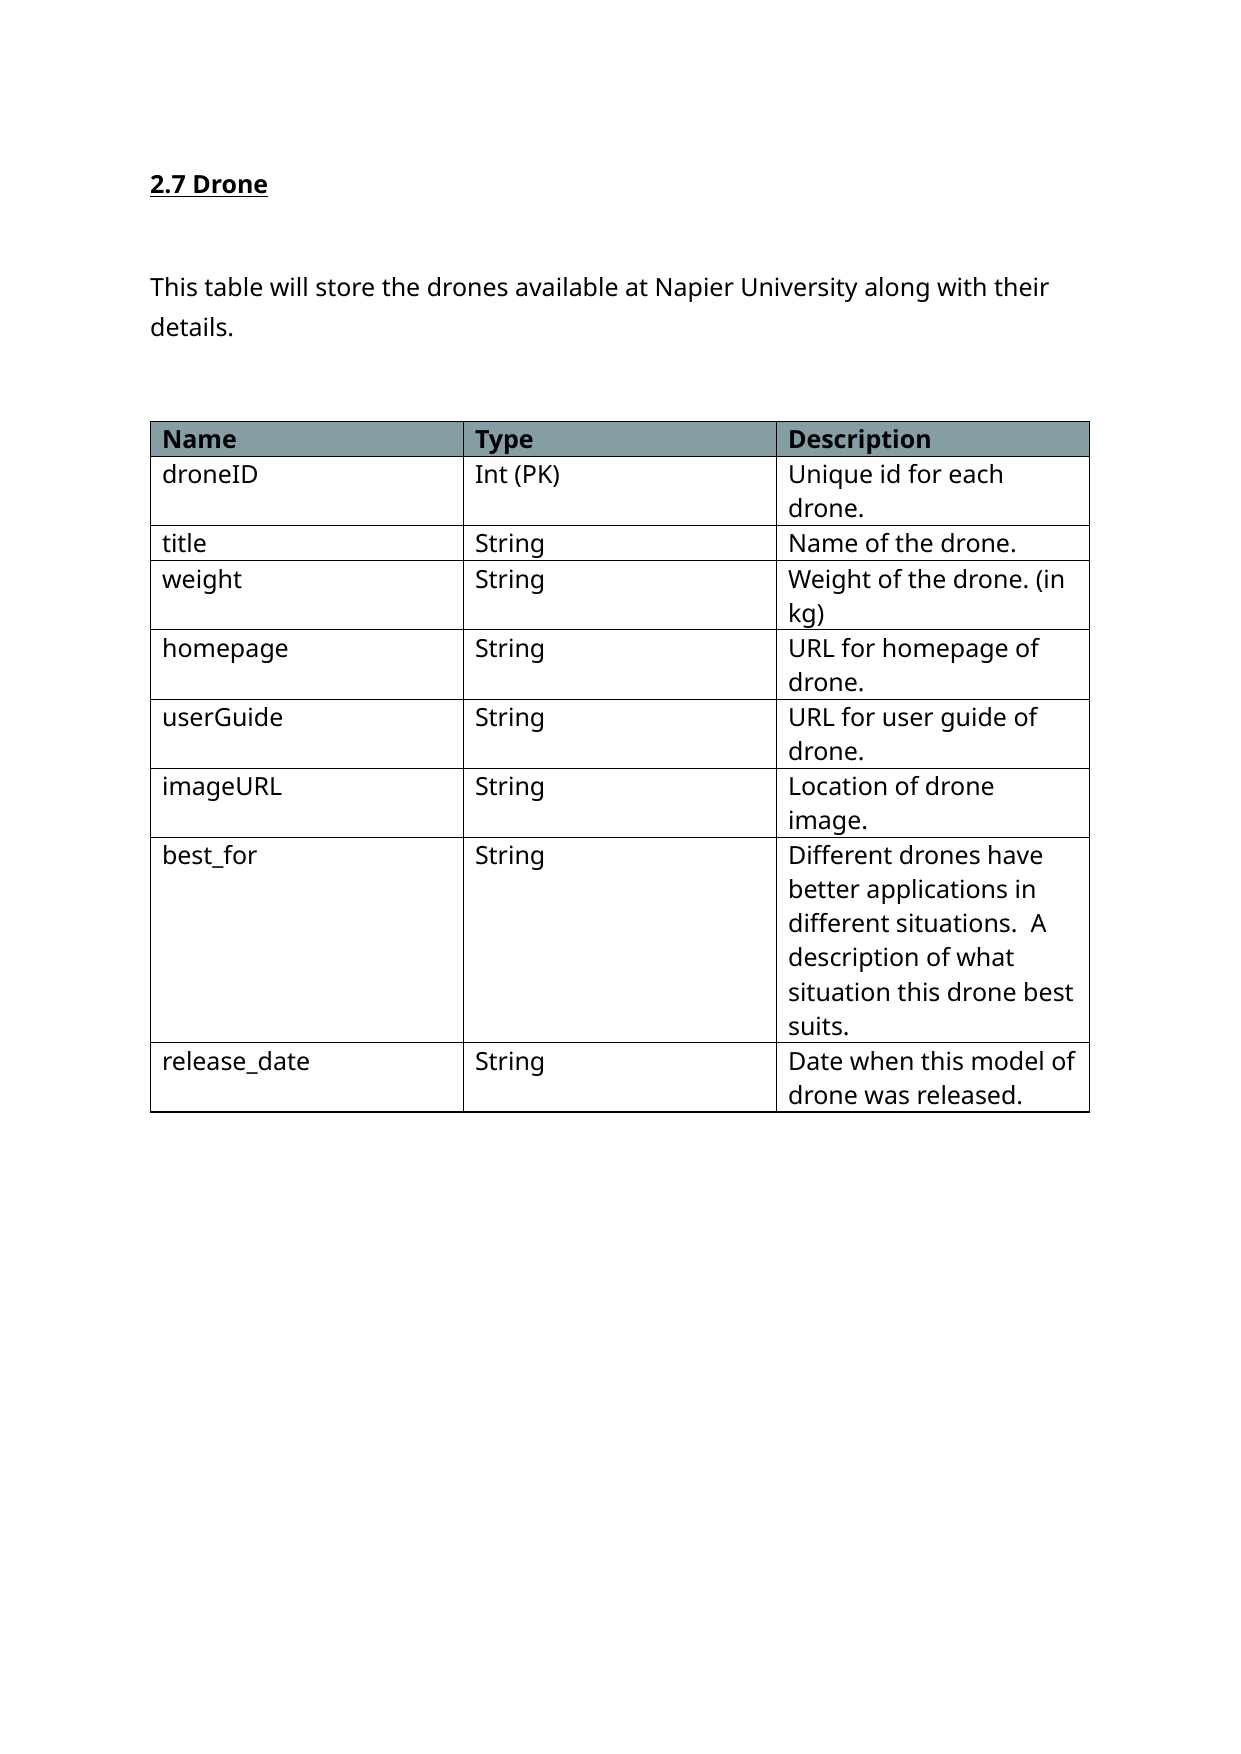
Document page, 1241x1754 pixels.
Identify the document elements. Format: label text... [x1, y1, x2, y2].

table_cell Unique id for each drone. [777, 457, 1089, 525]
table_cell Name of the drone. [777, 526, 1089, 560]
table_cell userGuide [151, 700, 463, 768]
table_cell best_for [151, 838, 463, 1042]
text This table will store the drones available at Napier University along with their details. [150, 270, 1090, 343]
table_cell title [151, 526, 463, 560]
table_cell homepage [151, 630, 463, 698]
table_cell droneID [151, 457, 463, 525]
table_cell String [464, 700, 776, 768]
table_cell Different drones have better applications in different situations. A description of what situation this drone best suits. [777, 838, 1089, 1042]
table_cell String [464, 630, 776, 698]
table_cell Location of drone image. [777, 769, 1089, 837]
subtitle 2.7 Drone [150, 167, 1090, 201]
table_cell Int (PK) [464, 457, 776, 525]
table_cell weight [151, 561, 463, 629]
table_header Description [777, 422, 1089, 456]
table_header Type [464, 422, 776, 456]
table_header Name [151, 422, 463, 456]
table_cell Date when this model of drone was released. [777, 1043, 1089, 1111]
table_cell imageURL [151, 769, 463, 837]
table_cell String [464, 1043, 776, 1111]
table_cell Weight of the drone. (in kg) [777, 561, 1089, 629]
table_cell release_date [151, 1043, 463, 1111]
table_cell String [464, 526, 776, 560]
table_cell String [464, 769, 776, 837]
table_cell URL for user guide of drone. [777, 700, 1089, 768]
table_cell String [464, 561, 776, 629]
table_cell URL for homepage of drone. [777, 630, 1089, 698]
table_cell String [464, 838, 776, 1042]
